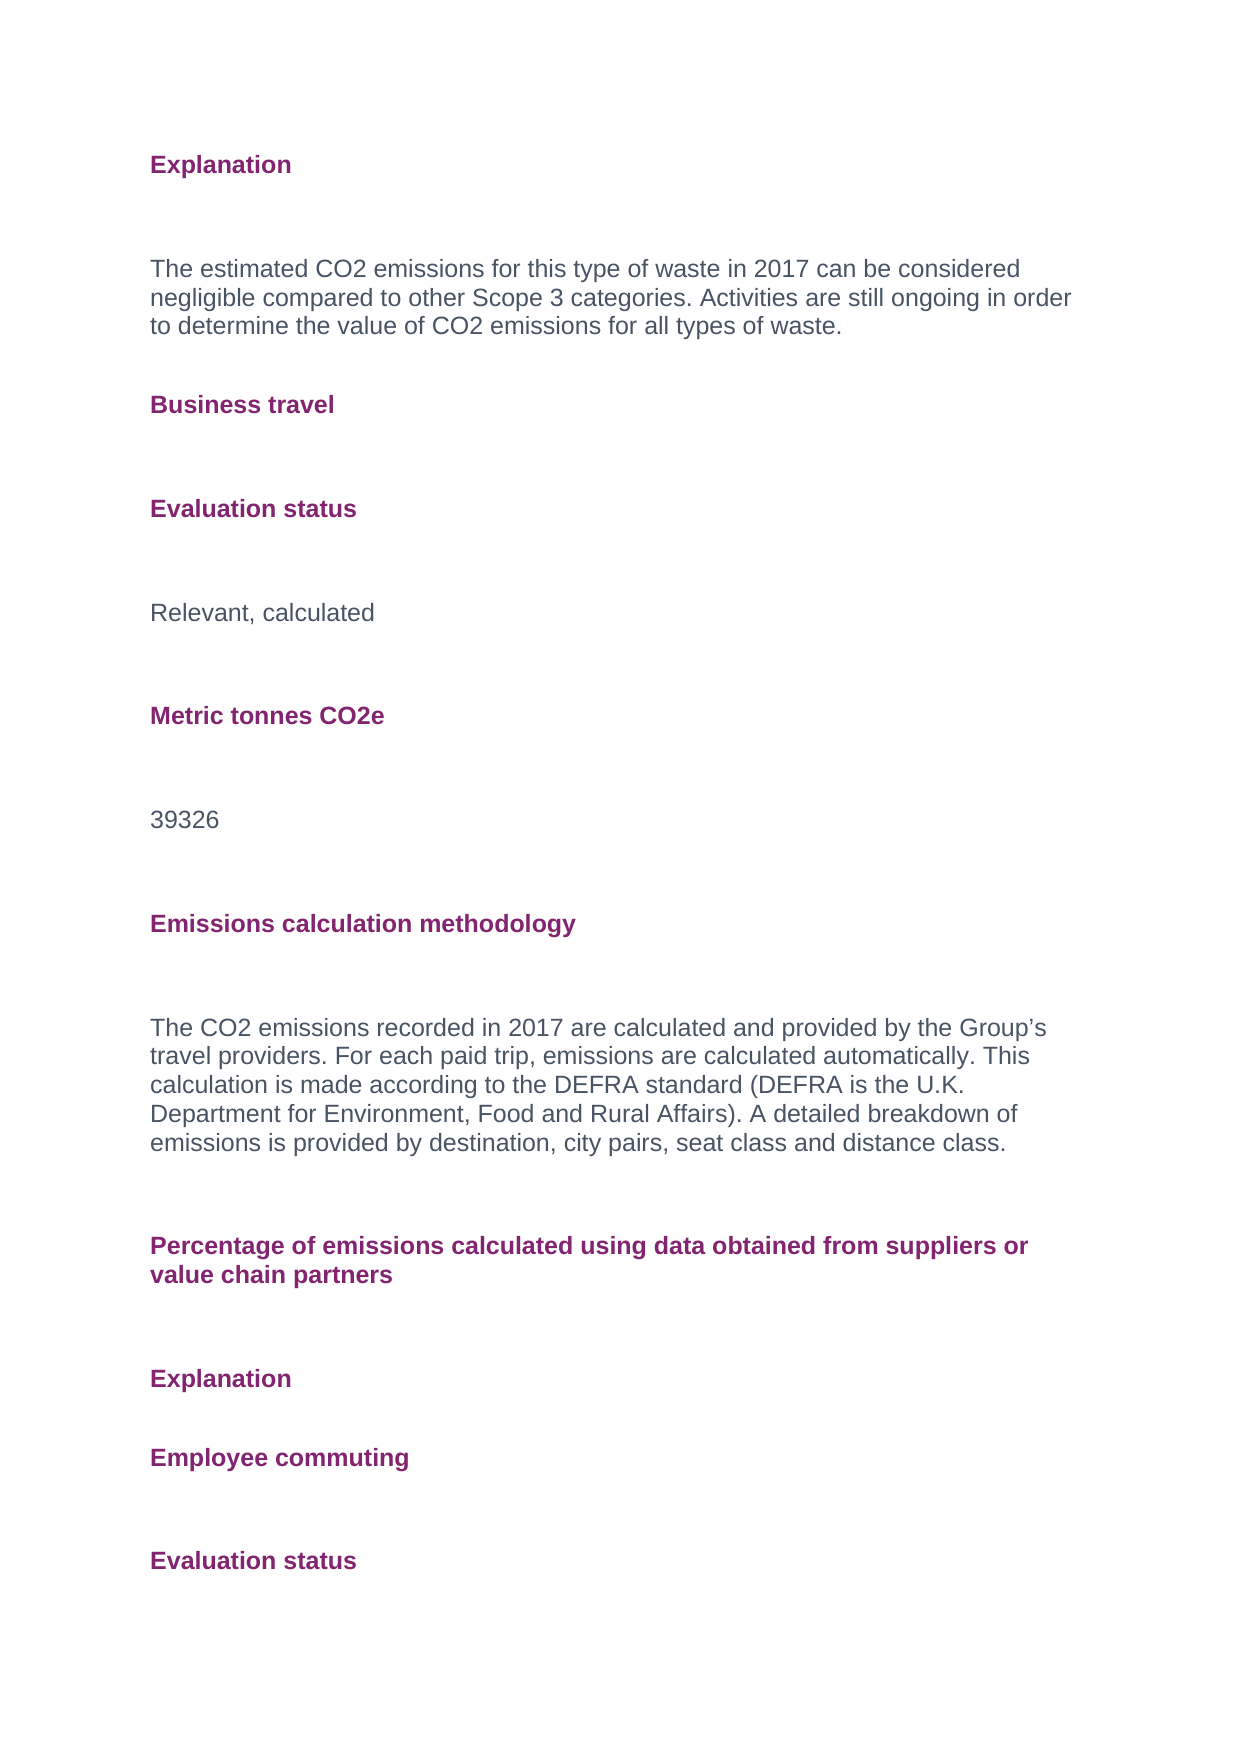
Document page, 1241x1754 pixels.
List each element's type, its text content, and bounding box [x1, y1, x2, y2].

subtitle Employee commuting [150, 1442, 1090, 1471]
subtitle Metric tonnes CO2e [150, 701, 1090, 730]
text Relevant, calculated [150, 597, 1090, 626]
text The estimated CO2 emissions for this type of waste in 2017 can be considered negligible compared to other Scope 3 categories. Activities are still ongoing in order to determine the value of CO2 emissions for all types of waste. [150, 254, 1090, 340]
subtitle Emissions calculation methodology [150, 909, 1090, 937]
subtitle Explanation [150, 150, 1090, 179]
subtitle Business travel [150, 390, 1090, 419]
subtitle Evaluation status [150, 494, 1090, 522]
text 39326 [150, 805, 1090, 834]
subtitle Explanation [150, 1364, 1090, 1392]
subtitle Percentage of emissions calculated using data obtained from suppliers or value chain partners [150, 1231, 1090, 1289]
subtitle Evaluation status [150, 1546, 1090, 1575]
text The CO2 emissions recorded in 2017 are calculated and provided by the Group’s travel providers. For each paid trip, emissions are calculated automatically. This calculation is made according to the DEFRA standard (DEFRA is the U.K. Department for Environment, Food and Rural Affairs). A detailed breakdown of emissions is provided by destination, city pairs, seat class and distance class. [150, 1012, 1090, 1156]
